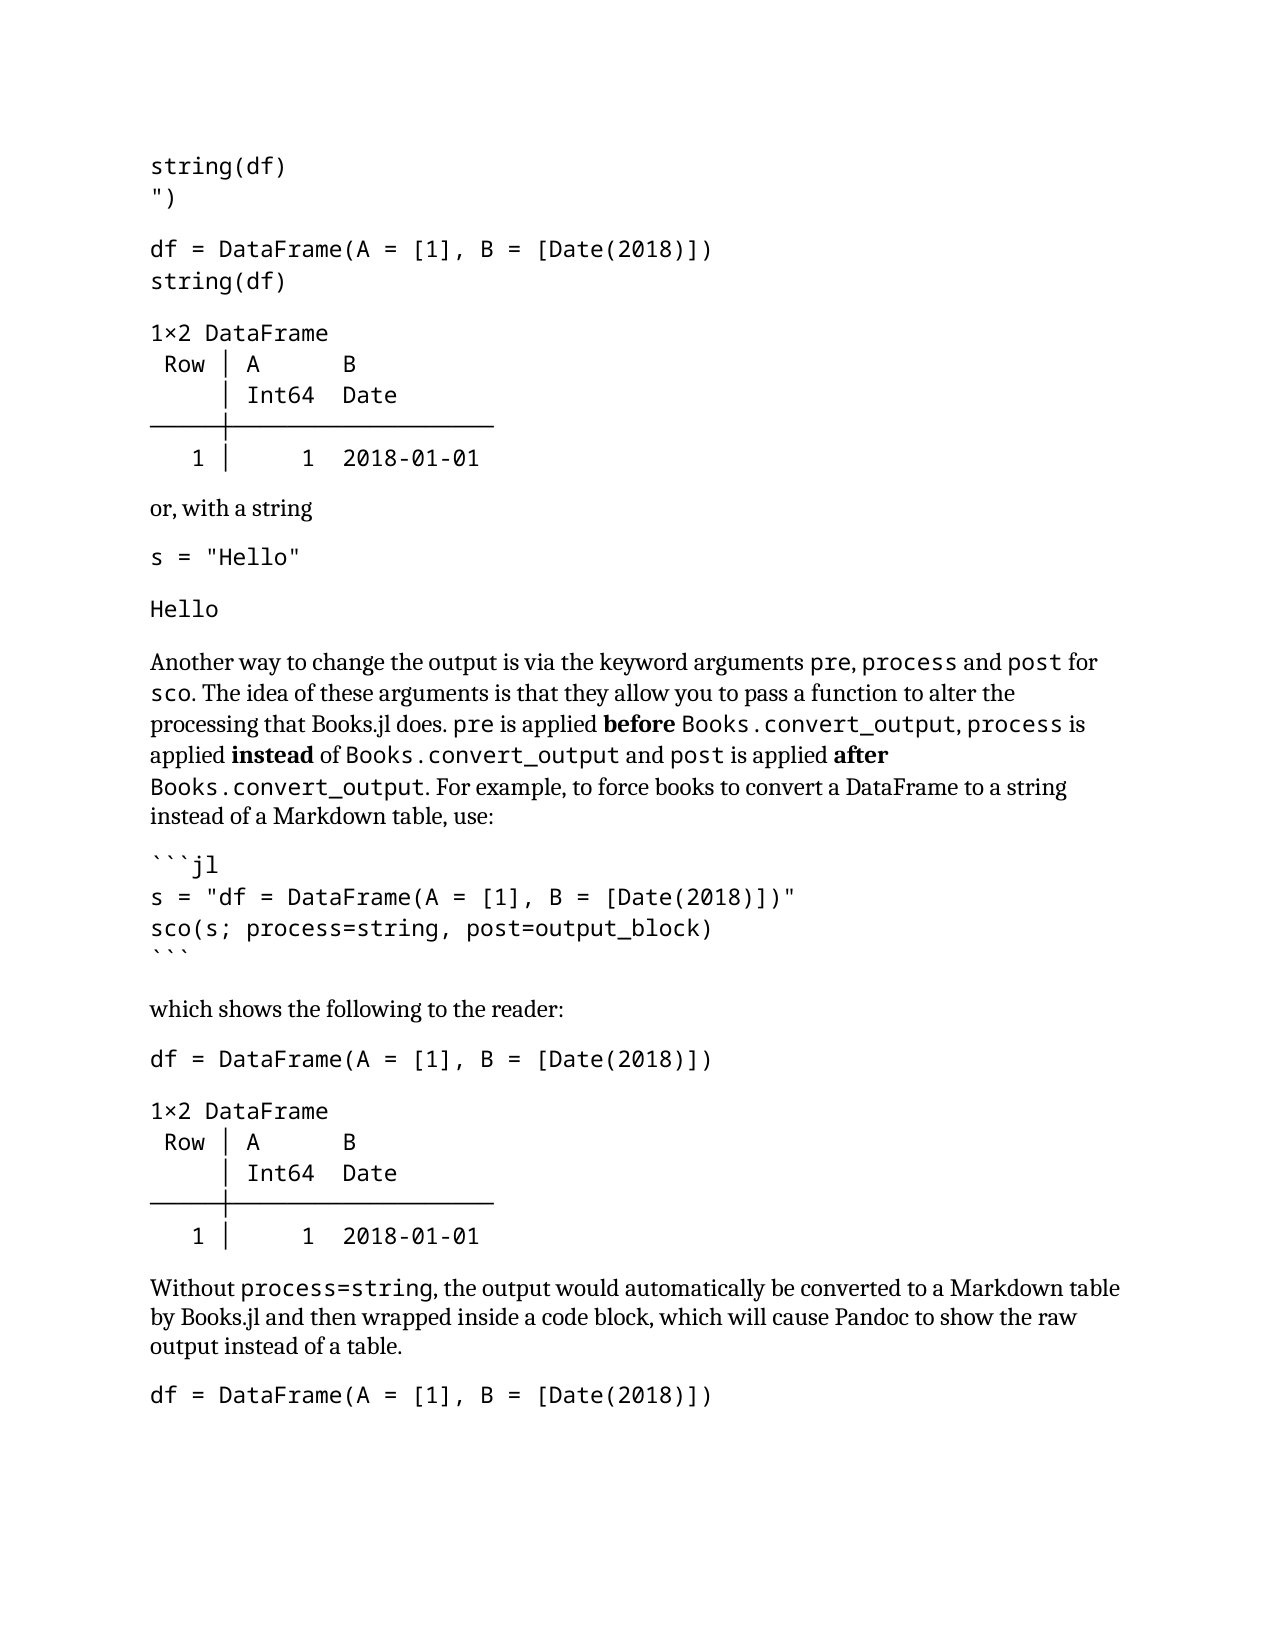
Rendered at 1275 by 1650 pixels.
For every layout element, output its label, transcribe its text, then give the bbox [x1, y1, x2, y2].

text s = "Hello" [150, 541, 1125, 572]
text df = DataFrame(A = [1], B = [Date(2018)]) [150, 1042, 1125, 1074]
text or, with a string [150, 494, 1125, 522]
text ```jl s = "df = DataFrame(A = [1], B = [Date(2018)])" sco(s; process=string, post=output_block) ``` [150, 849, 1125, 974]
text 1×2 DataFrame Row │ A B │ Int64 Date ─────┼─────────────────── 1 │ 1 2018-01-01 [150, 1094, 1125, 1251]
text Another way to change the output is via the keyword arguments pre, process and post for sco. The idea of these arguments is that they allow you to pass a function to alter the processing that Books.jl does. pre is applied before Books.convert_output, process is applied instead of Books.convert_output and post is applied after Books.convert_output. For example, to force books to convert a DataFrame to a string instead of a Markdown table, use: [150, 645, 1125, 830]
text which shows the following to the reader: [150, 995, 1125, 1024]
text 1×2 DataFrame Row │ A B │ Int64 Date ─────┼─────────────────── 1 │ 1 2018-01-01 [150, 317, 1125, 473]
text df = DataFrame(A = [1], B = [Date(2018)]) [150, 1379, 1125, 1410]
text Hello [150, 593, 1125, 624]
text Without process=string, the output would automatically be converted to a Markdown table by Books.jl and then wrapped inside a code block, which will cause Pandoc to show the raw output instead of a table. [150, 1272, 1125, 1360]
text df = DataFrame(A = [1], B = [Date(2018)]) string(df) [150, 233, 1125, 296]
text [150, 150, 1125, 212]
